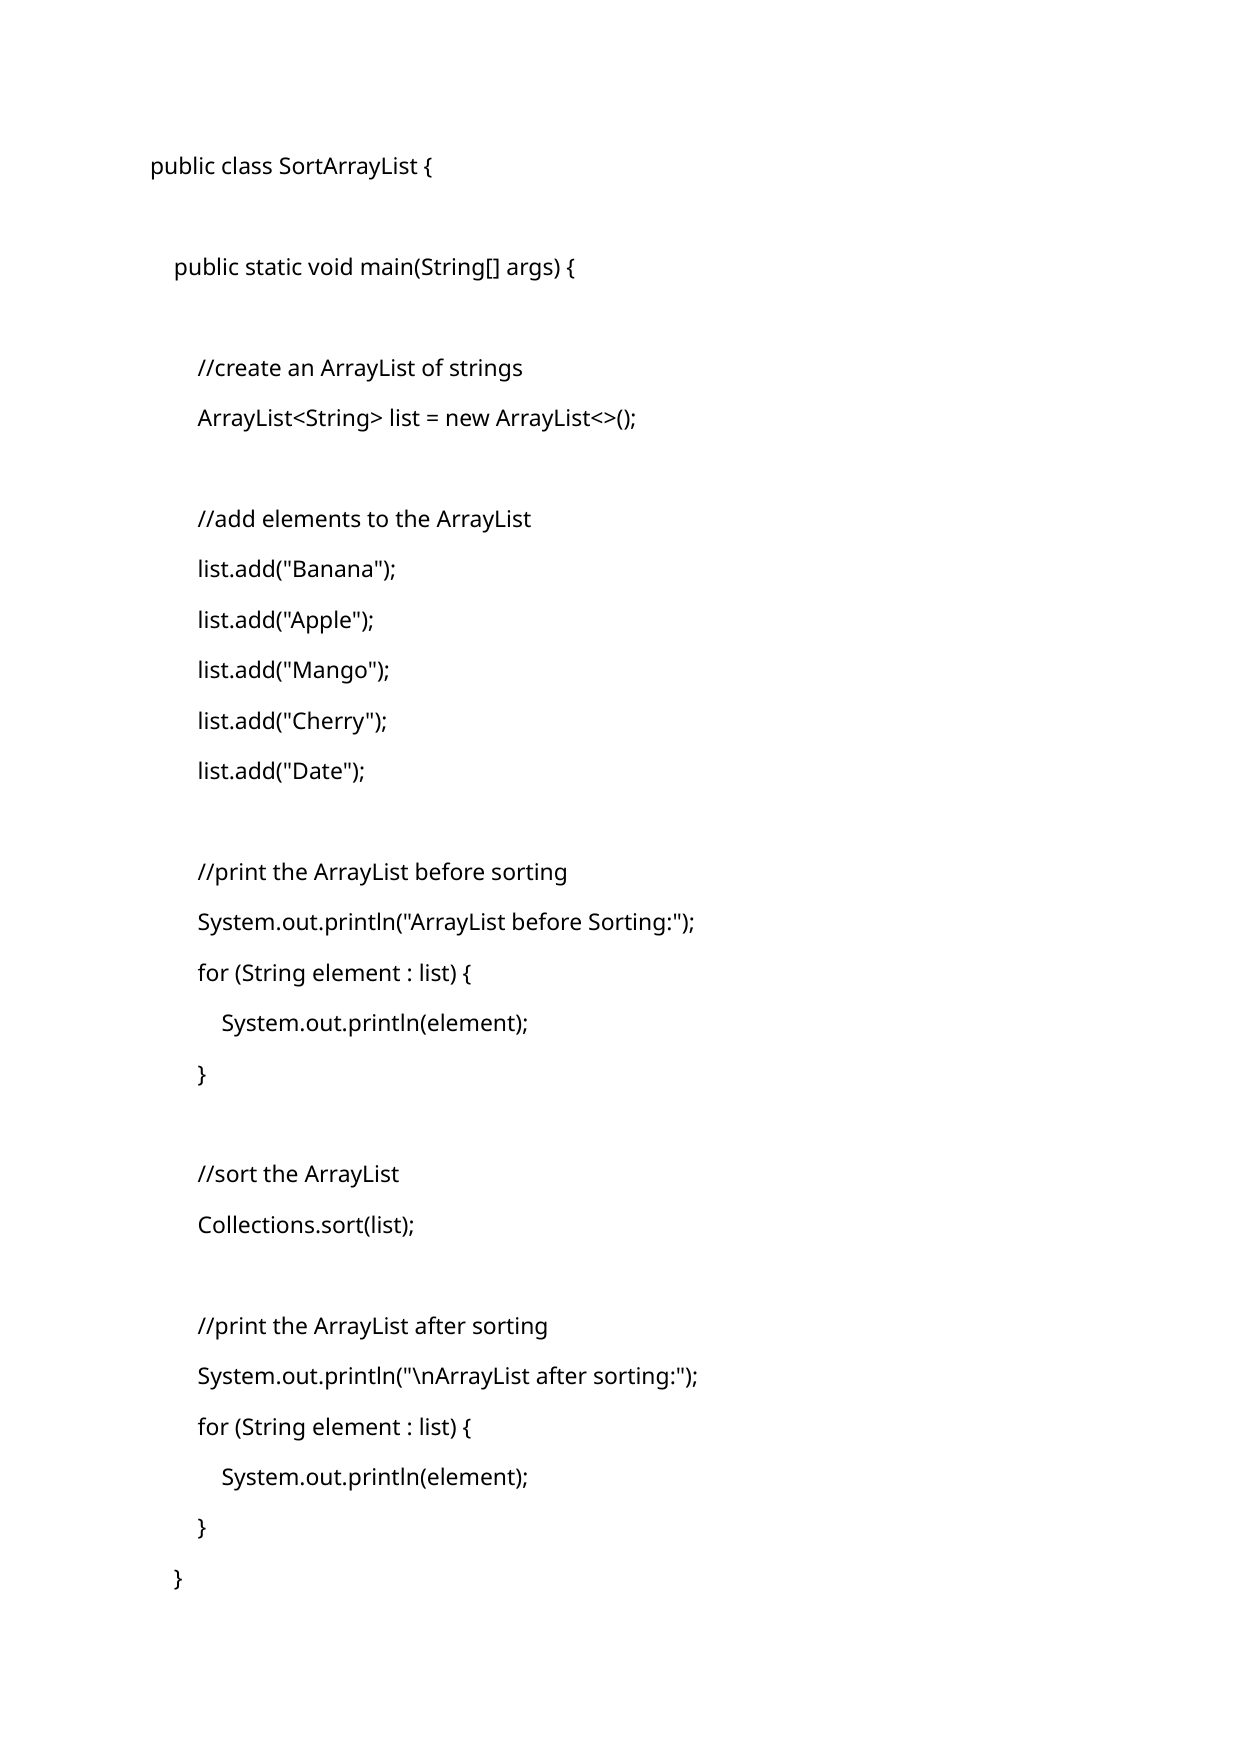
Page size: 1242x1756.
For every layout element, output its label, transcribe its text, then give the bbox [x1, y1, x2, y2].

text Collections.sort(list); [150, 1209, 1210, 1240]
text //print the ArrayList after sorting [150, 1309, 1210, 1341]
text list.add("Date"); [150, 755, 1210, 786]
text //create an ArrayList of strings [150, 352, 1210, 383]
text //sort the ArrayList [150, 1158, 1210, 1189]
text //add elements to the ArrayList [150, 503, 1210, 534]
text list.add("Apple"); [150, 604, 1210, 635]
text } [150, 1511, 1210, 1542]
text } [150, 1057, 1210, 1089]
text System.out.println(element); [150, 1007, 1210, 1038]
text public class SortArrayList { [150, 150, 1210, 181]
text public static void main(String[] args) { [150, 251, 1210, 282]
text for (String element : list) { [150, 957, 1210, 988]
text } [150, 1562, 1210, 1593]
text list.add("Mango"); [150, 654, 1210, 685]
text System.out.println(element); [150, 1461, 1210, 1492]
text System.out.println("\nArrayList after sorting:"); [150, 1360, 1210, 1391]
text list.add("Banana"); [150, 553, 1210, 584]
text for (String element : list) { [150, 1410, 1210, 1442]
text ArrayList<String> list = new ArrayList<>(); [150, 402, 1210, 433]
text list.add("Cherry"); [150, 704, 1210, 736]
text System.out.println("ArrayList before Sorting:"); [150, 906, 1210, 937]
text //print the ArrayList before sorting [150, 856, 1210, 887]
